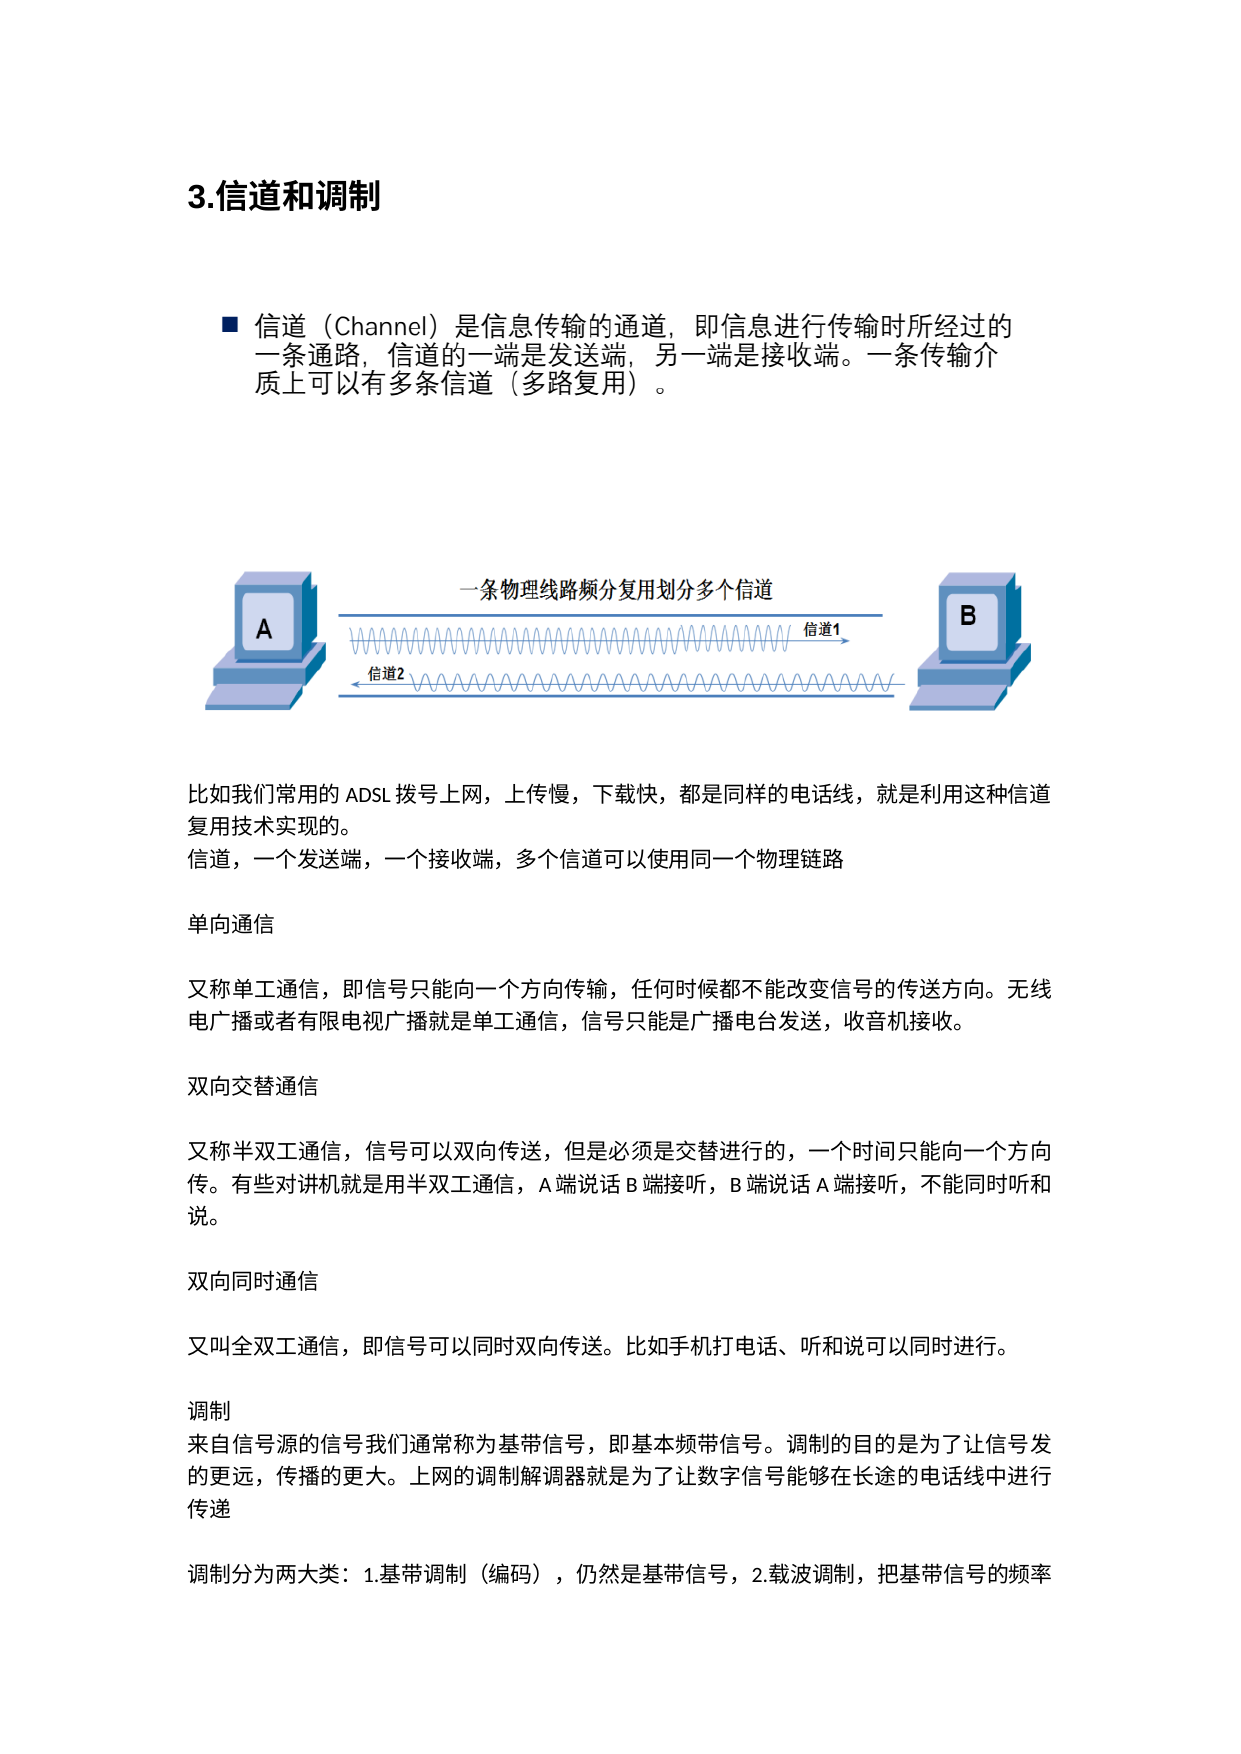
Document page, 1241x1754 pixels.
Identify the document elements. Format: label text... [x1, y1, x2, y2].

list 比如我们常用的ADSL拨号上网，上传慢，下载快，都是同样的电话线，就是利用这种信道复用技术实现的。 [187, 776, 1053, 841]
list 又称单工通信，即信号只能向一个方向传输，任何时候都不能改变信号的传送方向。无线电广播或者有限电视广播就是单工通信，信号只能是广播电台发送，收音机接收。 [187, 971, 1053, 1036]
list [187, 1556, 1053, 1589]
list 单向通信 [187, 906, 1053, 939]
list 双向同时通信 [187, 1264, 1053, 1296]
list 来自信号源的信号我们通常称为基带信号，即基本频带信号。调制的目的是为了让信号发的更远，传播的更大。上网的调制解调器就是为了让数字信号能够在长途的电话线中进行传递 [187, 1426, 1053, 1524]
picture [187, 288, 1052, 751]
list 信道，一个发送端，一个接收端，多个信道可以使用同一个物理链路 [187, 841, 1053, 874]
subtitle 信道和调制 [187, 162, 1053, 227]
list 又称半双工通信，信号可以双向传送，但是必须是交替进行的，一个时间只能向一个方向传。有些对讲机就是用半双工通信，A端说话B端接听，B端说话A端接听，不能同时听和说。 [187, 1134, 1053, 1231]
list 调制 [187, 1394, 1053, 1426]
list 又叫全双工通信，即信号可以同时双向传送。比如手机打电话、听和说可以同时进行。 [187, 1329, 1053, 1361]
list 双向交替通信 [187, 1069, 1053, 1101]
